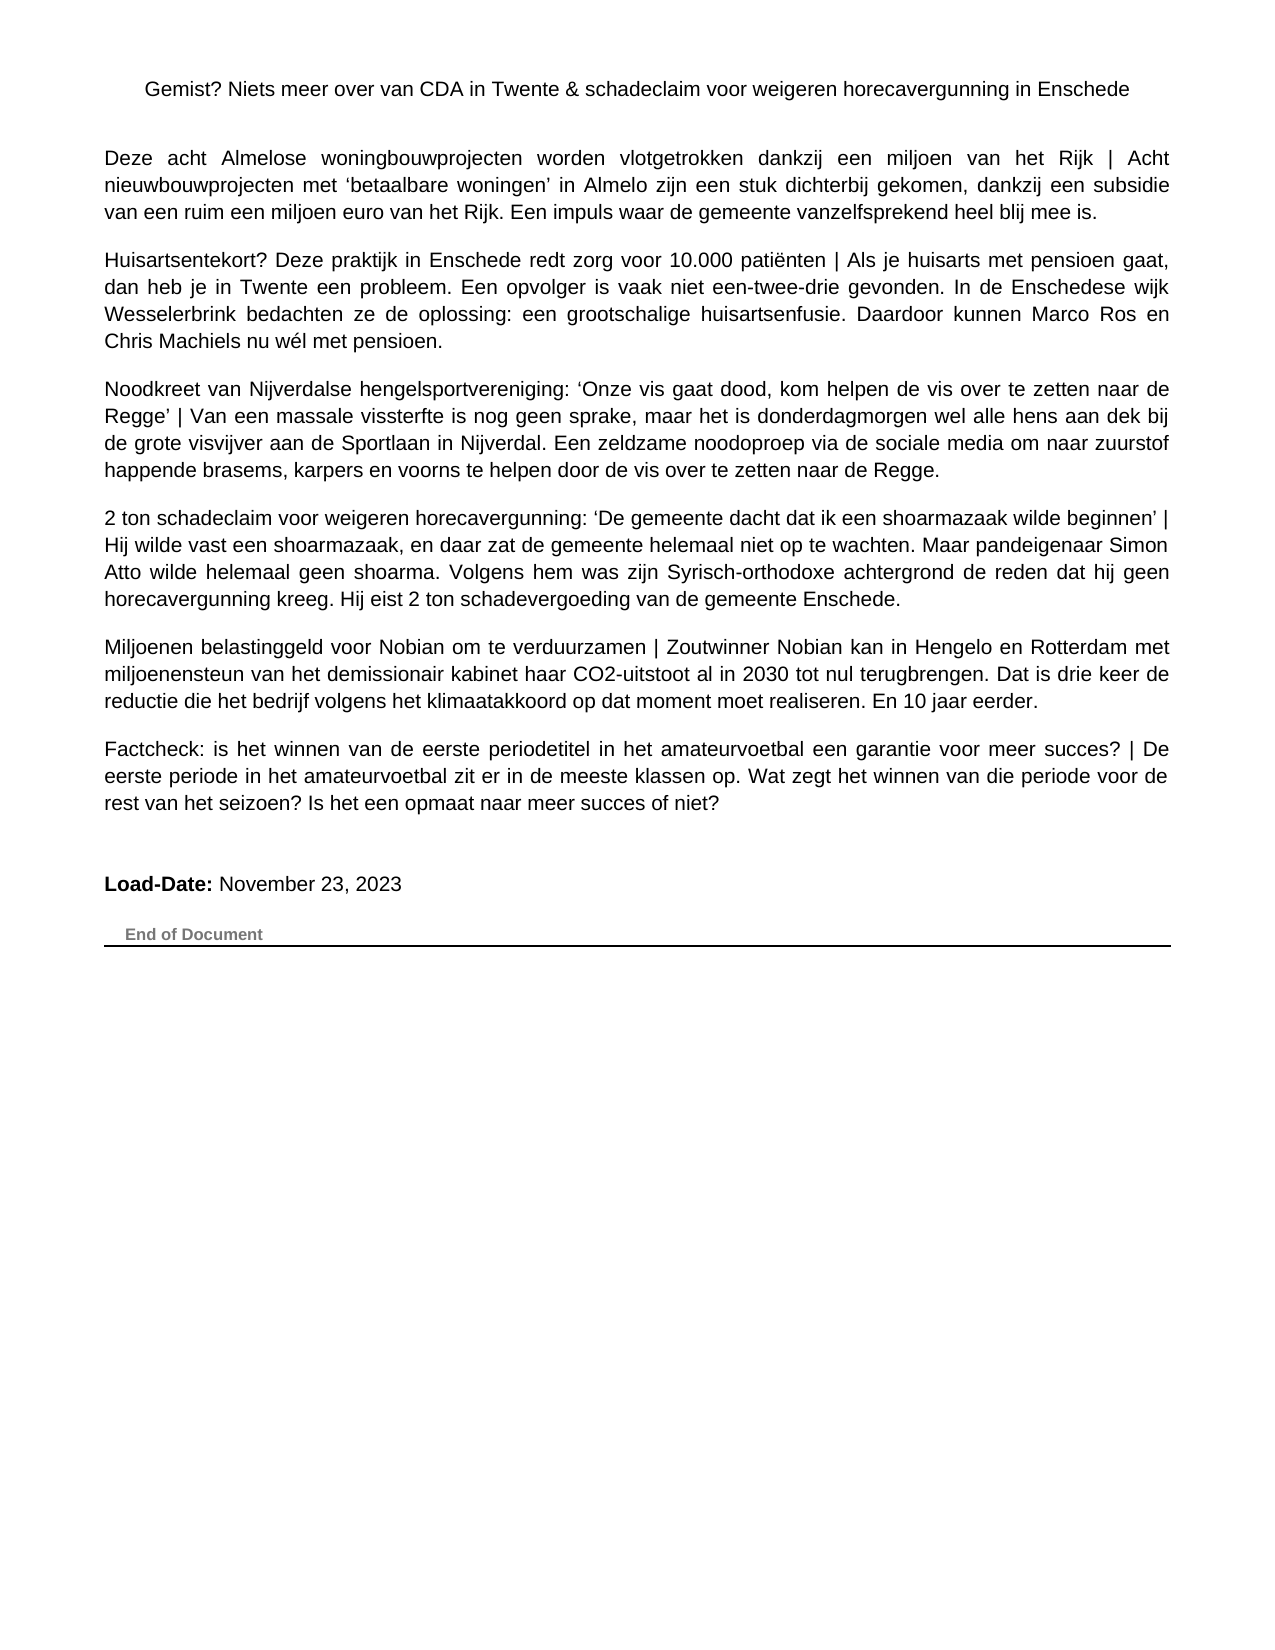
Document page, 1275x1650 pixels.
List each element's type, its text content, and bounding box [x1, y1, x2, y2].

text End of Document [125, 925, 1171, 944]
text Factcheck: is het winnen van de eerste periodetitel in het amateurvoetbal een garantie voor meer succes? | De eerste periode in het amateurvoetbal zit er in de meeste klassen op. Wat zegt het winnen van die periode voor de rest van het seizoen? Is het een opmaat naar meer succes of niet? [104, 734, 1171, 815]
text Noodkreet van Nijverdalse hengelsportvereniging: ‘Onze vis gaat dood, kom helpen de vis over te zetten naar de Regge’ | Van een massale vissterfte is nog geen sprake, maar het is donderdagmorgen wel alle hens aan dek bij de grote visvijver aan de Sportlaan in Nijverdal. Een zeldzame noodoproep via de sociale media om naar zuurstof happende brasems, karpers en voorns te helpen door de vis over te zetten naar de Regge. [104, 373, 1171, 482]
text Deze acht Almelose woningbouwprojecten worden vlotgetrokken dankzij een miljoen van het Rijk | Acht nieuwbouwprojecten met ‘betaalbare woningen’ in Almelo zijn een stuk dichterbij gekomen, dankzij een subsidie van een ruim een miljoen euro van het Rijk. Een impuls waar de gemeente vanzelfsprekend heel blij mee is. [104, 142, 1171, 223]
text Huisartsentekort? Deze praktijk in Enschede redt zorg voor 10.000 patiënten | Als je huisarts met pensioen gaat, dan heb je in Twente een probleem. Een opvolger is vaak niet een-twee-drie gevonden. In de Enschedese wijk Wesselerbrink bedachten ze de oplossing: een grootschalige huisartsenfusie. Daardoor kunnen Marco Ros en Chris Machiels nu wél met pensioen. [104, 244, 1171, 353]
text Miljoenen belastinggeld voor Nobian om te verduurzamen | Zoutwinner Nobian kan in Hengelo en Rotterdam met miljoenensteun van het demissionair kabinet haar CO2-uitstoot al in 2030 tot nul terugbrengen. Dat is drie keer de reductie die het bedrijf volgens het klimaatakkoord op dat moment moet realiseren. En 10 jaar eerder. [104, 632, 1171, 713]
text 2 ton schadeclaim voor weigeren horecavergunning: ‘De gemeente dacht dat ik een shoarmazaak wilde beginnen’ | Hij wilde vast een shoarmazaak, en daar zat de gemeente helemaal niet op te wachten. Maar pandeigenaar Simon Atto wilde helemaal geen shoarma. Volgens hem was zijn Syrisch-orthodoxe achtergrond de reden dat hij geen horecavergunning kreeg. Hij eist 2 ton schadevergoeding van de gemeente Enschede. [104, 503, 1171, 611]
text Load-Date: November 23, 2023 [104, 840, 1171, 896]
